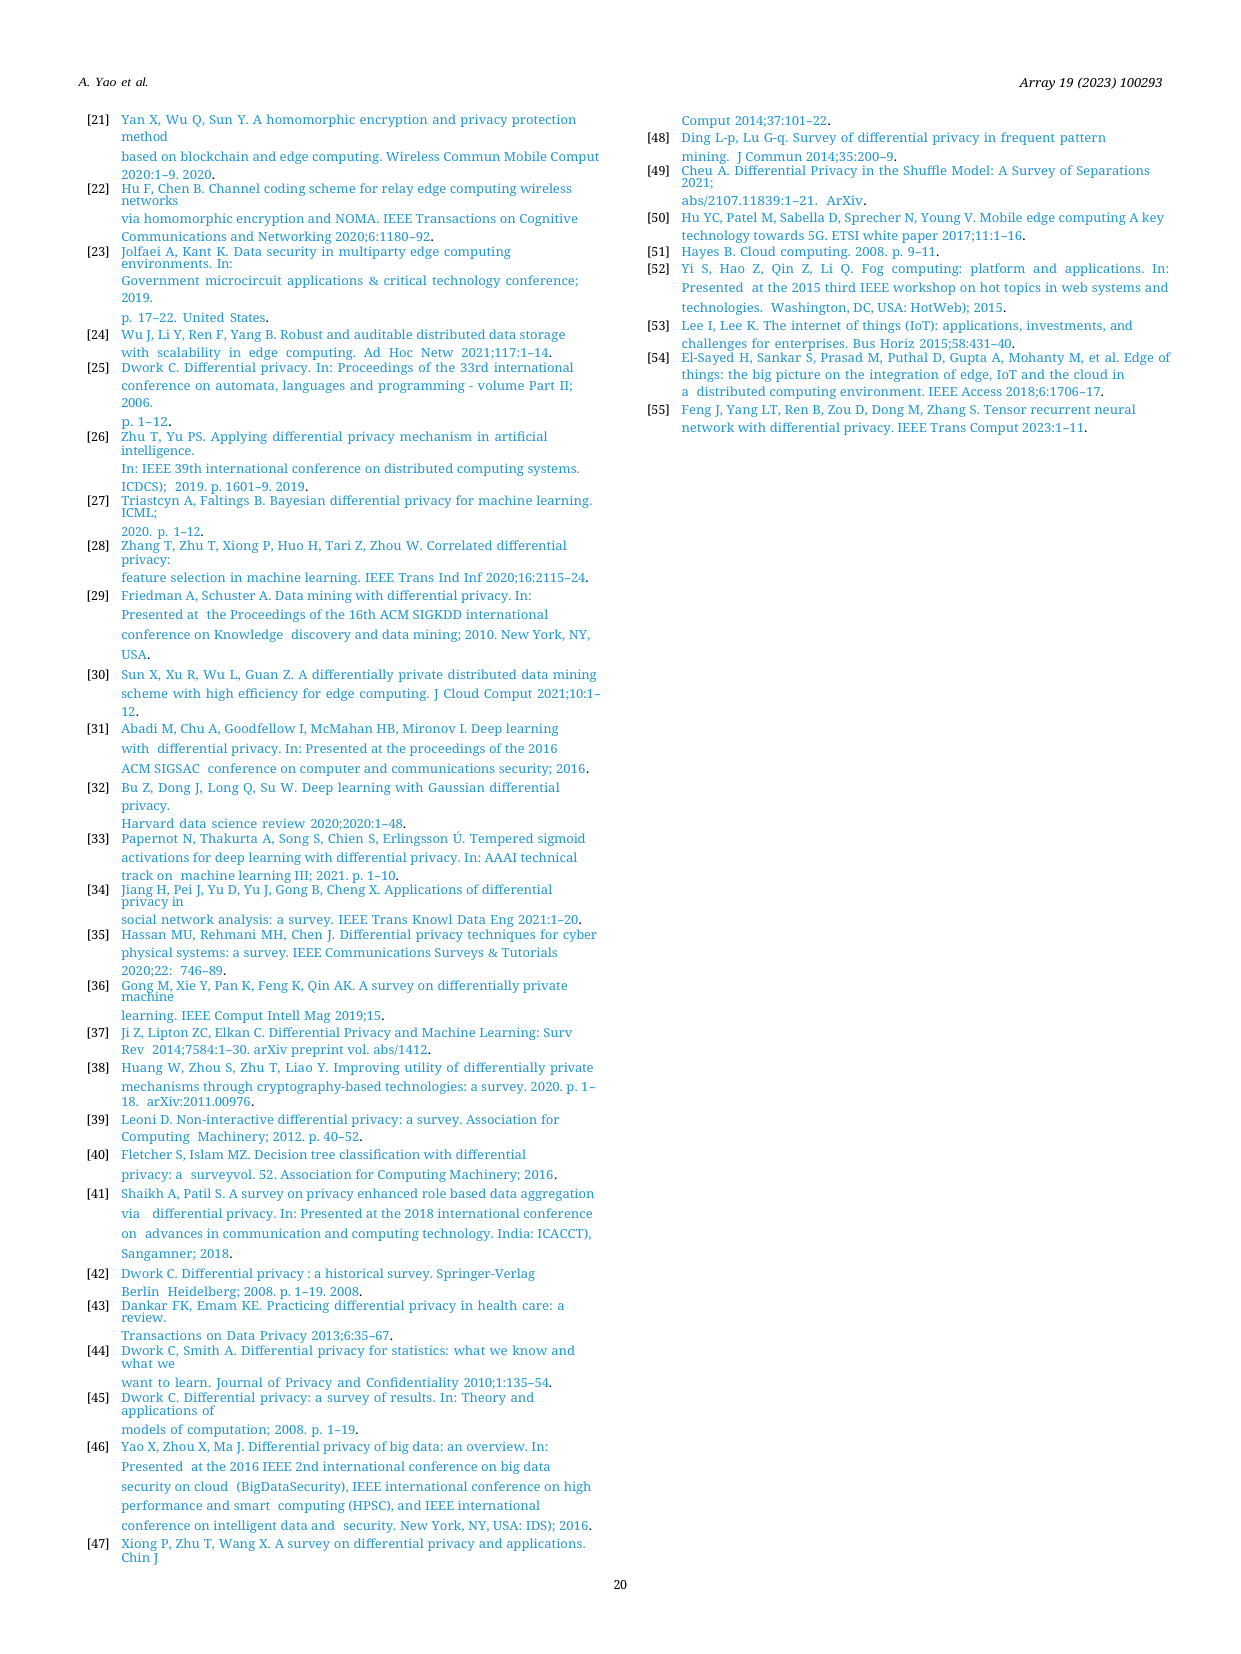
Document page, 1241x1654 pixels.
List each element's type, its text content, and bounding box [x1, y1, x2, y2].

text social network analysis: a survey. IEEE Trans Knowl Data Eng 2021:1–20. [121, 910, 601, 928]
text abs/2107.11839:1–21. ArXiv. [681, 190, 1173, 209]
list Xiong P, Zhu T, Wang X. A survey on differential privacy and applications. Chin J [87, 1537, 601, 1565]
list Hassan MU, Rehmani MH, Chen J. Differential privacy techniques for cyber [87, 928, 601, 942]
list Abadi M, Chu A, Goodfellow I, McMahan HB, Mironov I. Deep learning with differential privacy. In: Presented at the proceedings of the 2016 ACM SIGSAC conference on computer and communications security; 2016. [86, 720, 589, 777]
list Sun X, Xu R, Wu L, Guan Z. A differentially private distributed data mining [87, 666, 601, 683]
list Huang W, Zhou S, Zhu T, Liao Y. Improving utility of differentially private [87, 1059, 601, 1076]
list Hu F, Chen B. Channel coding scheme for relay edge computing wireless networks [87, 184, 601, 208]
text feature selection in machine learning. IEEE Trans Ind Inf 2020;16:2115–24. [121, 568, 601, 587]
list Friedman A, Schuster A. Data mining with differential privacy. In: Presented at the Proceedings of the 16th ACM SIGKDD international conference on Knowledge discovery and data mining; 2010. New York, NY, USA. [86, 587, 597, 663]
text activations for deep learning with differential privacy. In: AAAI technical track on machine learning III; 2021. p. 1–10. [121, 849, 601, 884]
list Dankar FK, Emam KE. Practicing differential privacy in health care: a review. [87, 1301, 601, 1325]
text models of computation; 2008. p. 1–19. [121, 1420, 601, 1438]
list Ding L-p, Lu G-q. Survey of differential privacy in frequent pattern mining. J Commun 2014;35:200–9. [647, 129, 1141, 165]
list Lee I, Lee K. The internet of things (IoT): applications, investments, and [647, 319, 1173, 333]
list Dwork C, Smith A. Differential privacy for statistics: what we know and what we [87, 1344, 601, 1372]
text Comput 2014;37:101–22. [681, 111, 1173, 129]
list Zhu T, Yu PS. Applying differential privacy mechanism in artificial intelligence. [86, 430, 601, 458]
list Leoni D. Non-interactive differential privacy: a survey. Association for Computing Machinery; 2012. p. 40–52. [86, 1111, 597, 1144]
list Dwork C. Differential privacy: a survey of results. In: Theory and applications of [87, 1391, 601, 1419]
list Cheu A. Differential Privacy in the Shuffle Model: A Survey of Separations 2021; [647, 166, 1173, 190]
text conference on automata, languages and programming - volume Part II; 2006. [121, 377, 601, 411]
list El-Sayed H, Sankar S, Prasad M, Puthal D, Gupta A, Mohanty M, et al. Edge of [647, 352, 1173, 366]
list Jiang H, Pei J, Yu D, Yu J, Gong B, Cheng X. Applications of differential privacy in [87, 885, 601, 909]
text scheme with high efficiency for edge computing. J Cloud Comput 2021;10:1–12. [121, 683, 601, 720]
list Yi S, Hao Z, Qin Z, Li Q. Fog computing: platform and applications. In: Presented at the 2015 third IEEE workshop on hot topics in web systems and technologies. Washington, DC, USA: HotWeb); 2015. [647, 260, 1169, 316]
list Jolfaei A, Kant K. Data security in multiparty edge computing environments. In: [87, 247, 601, 270]
list Bu Z, Dong J, Long Q, Su W. Deep learning with Gaussian differential privacy. [87, 779, 601, 814]
list Hu YC, Patel M, Sabella D, Sprecher N, Young V. Mobile edge computing A key technology towards 5G. ETSI white paper 2017;11:1–16. [647, 209, 1169, 244]
text challenges for enterprises. Bus Horiz 2015;58:431–40. [681, 333, 1173, 352]
list Zhang T, Zhu T, Xiong P, Huo H, Tari Z, Zhou W. Correlated differential privacy: [87, 540, 601, 567]
text via homomorphic encryption and NOMA. IEEE Transactions on Cognitive Communications and Networking 2020;6:1180–92. [121, 210, 601, 246]
list Papernot N, Thakurta A, Song S, Chien S, Erlingsson Ú. Tempered sigmoid [87, 833, 601, 846]
list Dwork C. Differential privacy : a historical survey. Springer-Verlag Berlin Heidelberg; 2008. p. 1–19. 2008. [86, 1265, 558, 1300]
list Shaikh A, Patil S. A survey on privacy enhanced role based data aggregation via differential privacy. In: Presented at the 2018 international conference on advances in communication and computing technology. India: ICACCT), Sangamner; 2018. [86, 1186, 597, 1262]
text mechanisms through cryptography-based technologies: a survey. 2020. p. 1–18. arXiv:2011.00976. [121, 1078, 601, 1110]
list Yao X, Zhou X, Ma J. Differential privacy of big data: an overview. In: Presented at the 2016 IEEE 2nd international conference on big data security on cloud (BigDataSecurity), IEEE international conference on high performance and smart computing (HPSC), and IEEE international conference on intelligent data and security. New York, NY, USA: IDS); 2016. [86, 1438, 597, 1534]
list Yan X, Wu Q, Sun Y. A homomorphic encryption and privacy protection method [87, 111, 601, 145]
text 2020. p. 1–12. [121, 521, 601, 540]
text p. 1–12. [121, 412, 601, 430]
list Wu J, Li Y, Ren F, Yang B. Robust and auditable distributed data storage with scalability in edge computing. Ad Hoc Netw 2021;117:1–14. [86, 326, 587, 362]
text things: the big picture on the integration of edge, IoT and the cloud in a distributed computing environment. IEEE Access 2018;6:1706–17. [681, 366, 1125, 399]
list Gong M, Xie Y, Pan K, Feng K, Qin AK. A survey on differentially private machine [87, 980, 601, 1004]
text Government microcircuit applications & critical technology conference; 2019. [121, 272, 601, 307]
list Ji Z, Lipton ZC, Elkan C. Differential Privacy and Machine Learning: Surv Rev 2014;7584:1–30. arXiv preprint vol. abs/1412. [86, 1024, 586, 1058]
text Transactions on Data Privacy 2013;6:35–67. [121, 1326, 601, 1344]
list Fletcher S, Islam MZ. Decision tree classification with differential privacy: a surveyvol. 52. Association for Computing Machinery; 2016. [86, 1146, 573, 1183]
list Triastcyn A, Faltings B. Bayesian differential privacy for machine learning. ICML; [87, 496, 601, 520]
text learning. IEEE Comput Intell Mag 2019;15. [121, 1007, 601, 1024]
text physical systems: a survey. IEEE Communications Surveys & Tutorials 2020;22: 746–89. [121, 944, 601, 979]
text want to learn. Journal of Privacy and Confidentiality 2010;1:135–54. [121, 1373, 601, 1391]
text In: IEEE 39th international conference on distributed computing systems. ICDCS); 2019. p. 1601–9. 2019. [121, 460, 601, 495]
text Harvard data science review 2020;2020:1–48. [121, 814, 601, 833]
text based on blockchain and edge computing. Wireless Commun Mobile Comput 2020:1–9. 2020. [121, 148, 601, 183]
text p. 17–22. United States. [121, 308, 601, 326]
list Feng J, Yang LT, Ren B, Zou D, Dong M, Zhang S. Tensor recurrent neural network with differential privacy. IEEE Trans Comput 2023:1–11. [647, 401, 1137, 437]
list Hayes B. Cloud computing. 2008. p. 9–11. [647, 245, 1173, 260]
